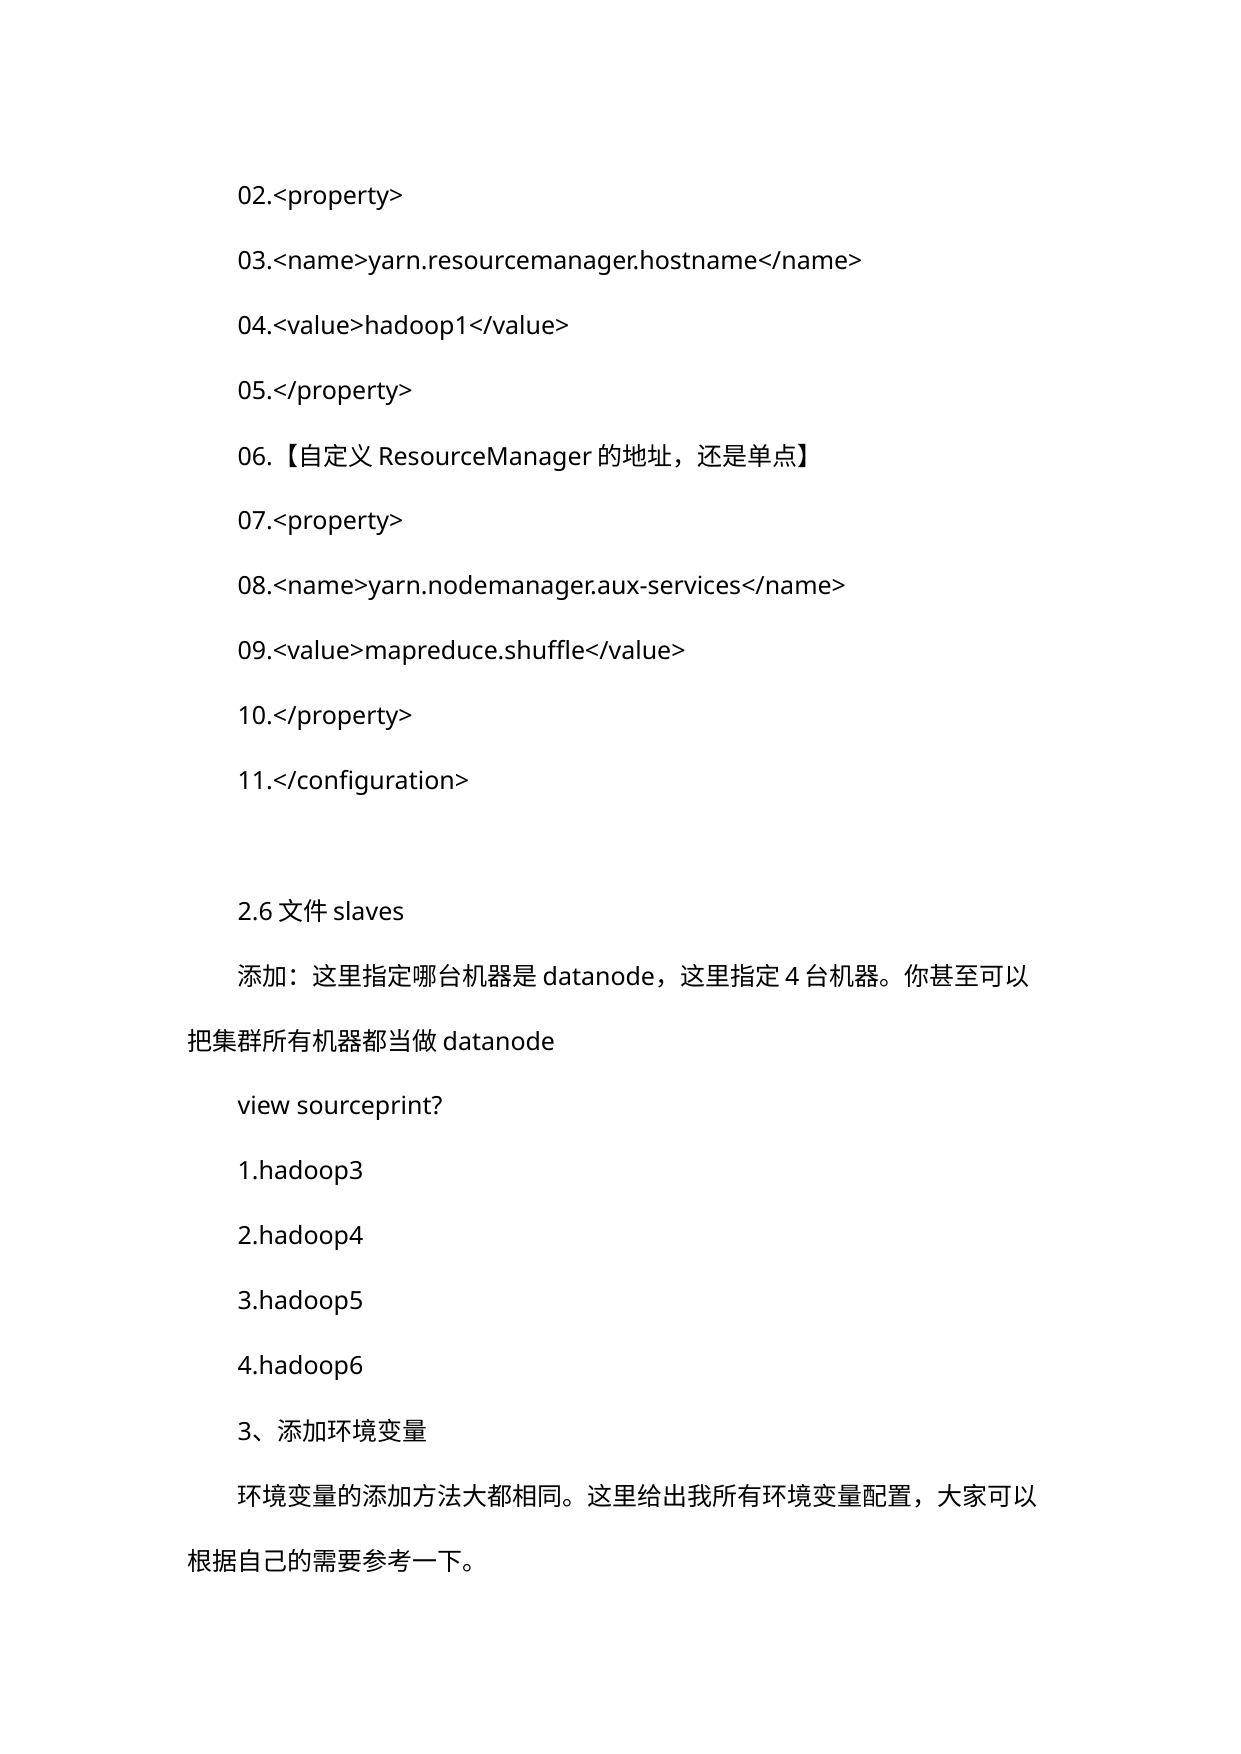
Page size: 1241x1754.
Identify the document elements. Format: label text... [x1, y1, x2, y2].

text 02.<property> [187, 162, 1053, 227]
text 03.<name>yarn.resourcemanager.hostname</name> [187, 227, 1053, 292]
text 添加：这里指定哪台机器是datanode，这里指定4台机器。你甚至可以把集群所有机器都当做datanode [187, 942, 1053, 1072]
text view sourceprint? [187, 1072, 1053, 1137]
text 06.【自定义ResourceManager的地址，还是单点】 [187, 422, 1053, 487]
text 2.6文件slaves [187, 877, 1053, 942]
text 08.<name>yarn.nodemanager.aux-services</name> [187, 552, 1053, 617]
text 04.<value>hadoop1</value> [187, 292, 1053, 357]
text 3、添加环境变量 [187, 1397, 1053, 1462]
text 10.</property> [187, 682, 1053, 747]
text 4.hadoop6 [187, 1332, 1053, 1397]
text 2.hadoop4 [187, 1202, 1053, 1267]
text 环境变量的添加方法大都相同。这里给出我所有环境变量配置，大家可以根据自己的需要参考一下。 [187, 1462, 1053, 1592]
text 07.<property> [187, 487, 1053, 552]
text 3.hadoop5 [187, 1267, 1053, 1332]
text 09.<value>mapreduce.shuffle</value> [187, 617, 1053, 682]
text 11.</configuration> [187, 747, 1053, 812]
text 1.hadoop3 [187, 1137, 1053, 1202]
text 05.</property> [187, 357, 1053, 422]
